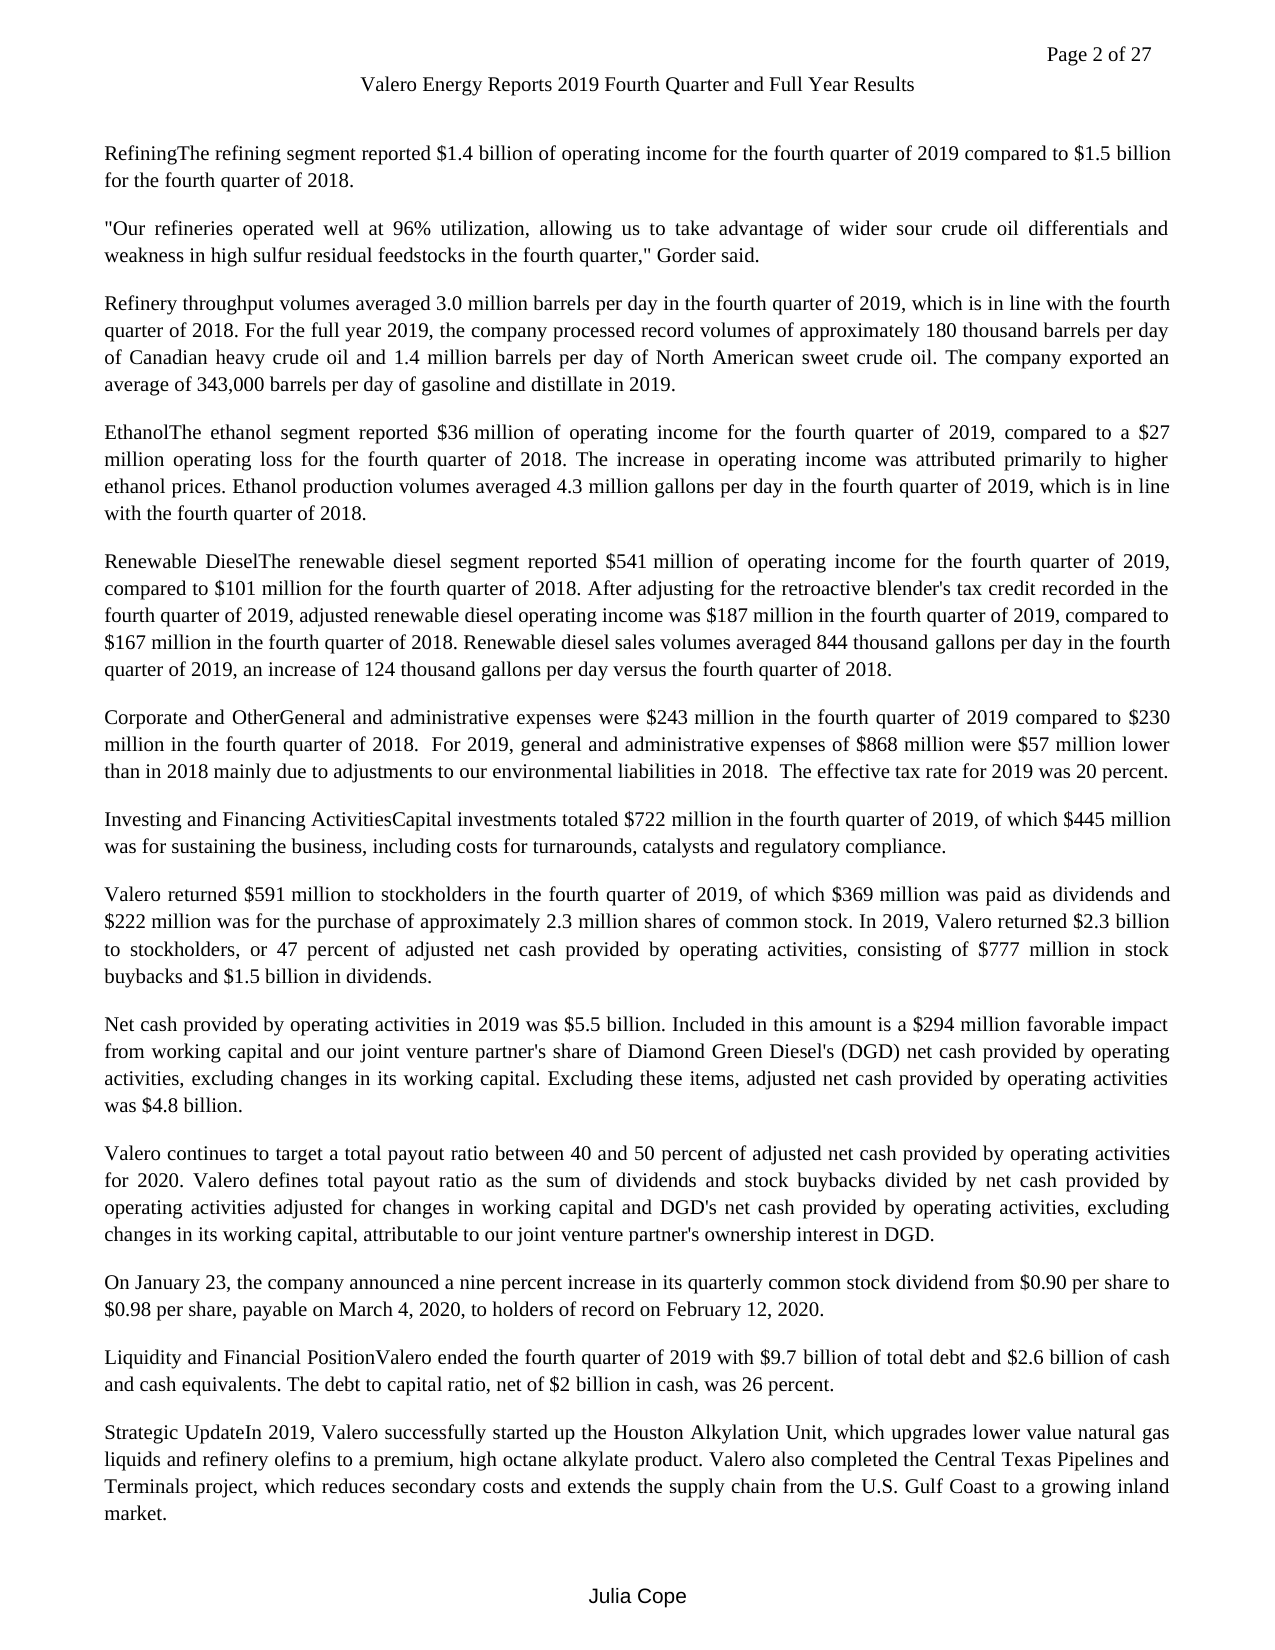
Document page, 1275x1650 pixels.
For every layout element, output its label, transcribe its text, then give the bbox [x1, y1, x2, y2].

text Investing and Financing ActivitiesCapital investments totaled $722 million in the fourth quarter of 2019, of which $445 million was for sustaining the business, including costs for turnarounds, catalysts and regulatory compliance. [104, 804, 1171, 858]
text EthanolThe ethanol segment reported $36 million of operating income for the fourth quarter of 2019, compared to a $27 million operating loss for the fourth quarter of 2018. The increase in operating income was attributed primarily to higher ethanol prices. Ethanol production volumes averaged 4.3 million gallons per day in the fourth quarter of 2019, which is in line with the fourth quarter of 2018. [104, 417, 1171, 525]
text Refinery throughput volumes averaged 3.0 million barrels per day in the fourth quarter of 2019, which is in line with the fourth quarter of 2018. For the full year 2019, the company processed record volumes of approximately 180 thousand barrels per day of Canadian heavy crude oil and 1.4 million barrels per day of North American sweet crude oil. The company exported an average of 343,000 barrels per day of gasoline and distillate in 2019. [104, 288, 1171, 396]
text "Our refineries operated well at 96% utilization, allowing us to take advantage of wider sour crude oil differentials and weakness in high sulfur residual feedstocks in the fourth quarter," Gorder said. [104, 213, 1171, 267]
text Renewable DieselThe renewable diesel segment reported $541 million of operating income for the fourth quarter of 2019, compared to $101 million for the fourth quarter of 2018. After adjusting for the retroactive blender's tax credit recorded in the fourth quarter of 2019, adjusted renewable diesel operating income was $187 million in the fourth quarter of 2019, compared to $167 million in the fourth quarter of 2018. Renewable diesel sales volumes averaged 844 thousand gallons per day in the fourth quarter of 2019, an increase of 124 thousand gallons per day versus the fourth quarter of 2018. [104, 546, 1171, 681]
text Valero returned $591 million to stockholders in the fourth quarter of 2019, of which $369 million was paid as dividends and $222 million was for the purchase of approximately 2.3 million shares of common stock. In 2019, Valero returned $2.3 billion to stockholders, or 47 percent of adjusted net cash provided by operating activities, consisting of $777 million in stock buybacks and $1.5 billion in dividends. [104, 879, 1171, 988]
text RefiningThe refining segment reported $1.4 billion of operating income for the fourth quarter of 2019 compared to $1.5 billion for the fourth quarter of 2018. [104, 138, 1171, 192]
text On January 23, the company announced a nine percent increase in its quarterly common stock dividend from $0.90 per share to $0.98 per share, payable on March 4, 2020, to holders of record on February 12, 2020. [104, 1267, 1171, 1321]
text Strategic UpdateIn 2019, Valero successfully started up the Houston Alkylation Unit, which upgrades lower value natural gas liquids and refinery olefins to a premium, high octane alkylate product. Valero also completed the Central Texas Pipelines and Terminals project, which reduces secondary costs and extends the supply chain from the U.S. Gulf Coast to a growing inland market. [104, 1417, 1171, 1525]
text Net cash provided by operating activities in 2019 was $5.5 billion. Included in this amount is a $294 million favorable impact from working capital and our joint venture partner's share of Diamond Green Diesel's (DGD) net cash provided by operating activities, excluding changes in its working capital. Excluding these items, adjusted net cash provided by operating activities was $4.8 billion. [104, 1008, 1171, 1117]
text Corporate and OtherGeneral and administrative expenses were $243 million in the fourth quarter of 2019 compared to $230 million in the fourth quarter of 2018. For 2019, general and administrative expenses of $868 million were $57 million lower than in 2018 mainly due to adjustments to our environmental liabilities in 2018. The effective tax rate for 2019 was 20 percent. [104, 702, 1171, 783]
text Valero continues to target a total payout ratio between 40 and 50 percent of adjusted net cash provided by operating activities for 2020. Valero defines total payout ratio as the sum of dividends and stock buybacks divided by net cash provided by operating activities adjusted for changes in working capital and DGD's net cash provided by operating activities, excluding changes in its working capital, attributable to our joint venture partner's ownership interest in DGD. [104, 1138, 1171, 1246]
text Liquidity and Financial PositionValero ended the fourth quarter of 2019 with $9.7 billion of total debt and $2.6 billion of cash and cash equivalents. The debt to capital ratio, net of $2 billion in cash, was 26 percent. [104, 1342, 1171, 1396]
